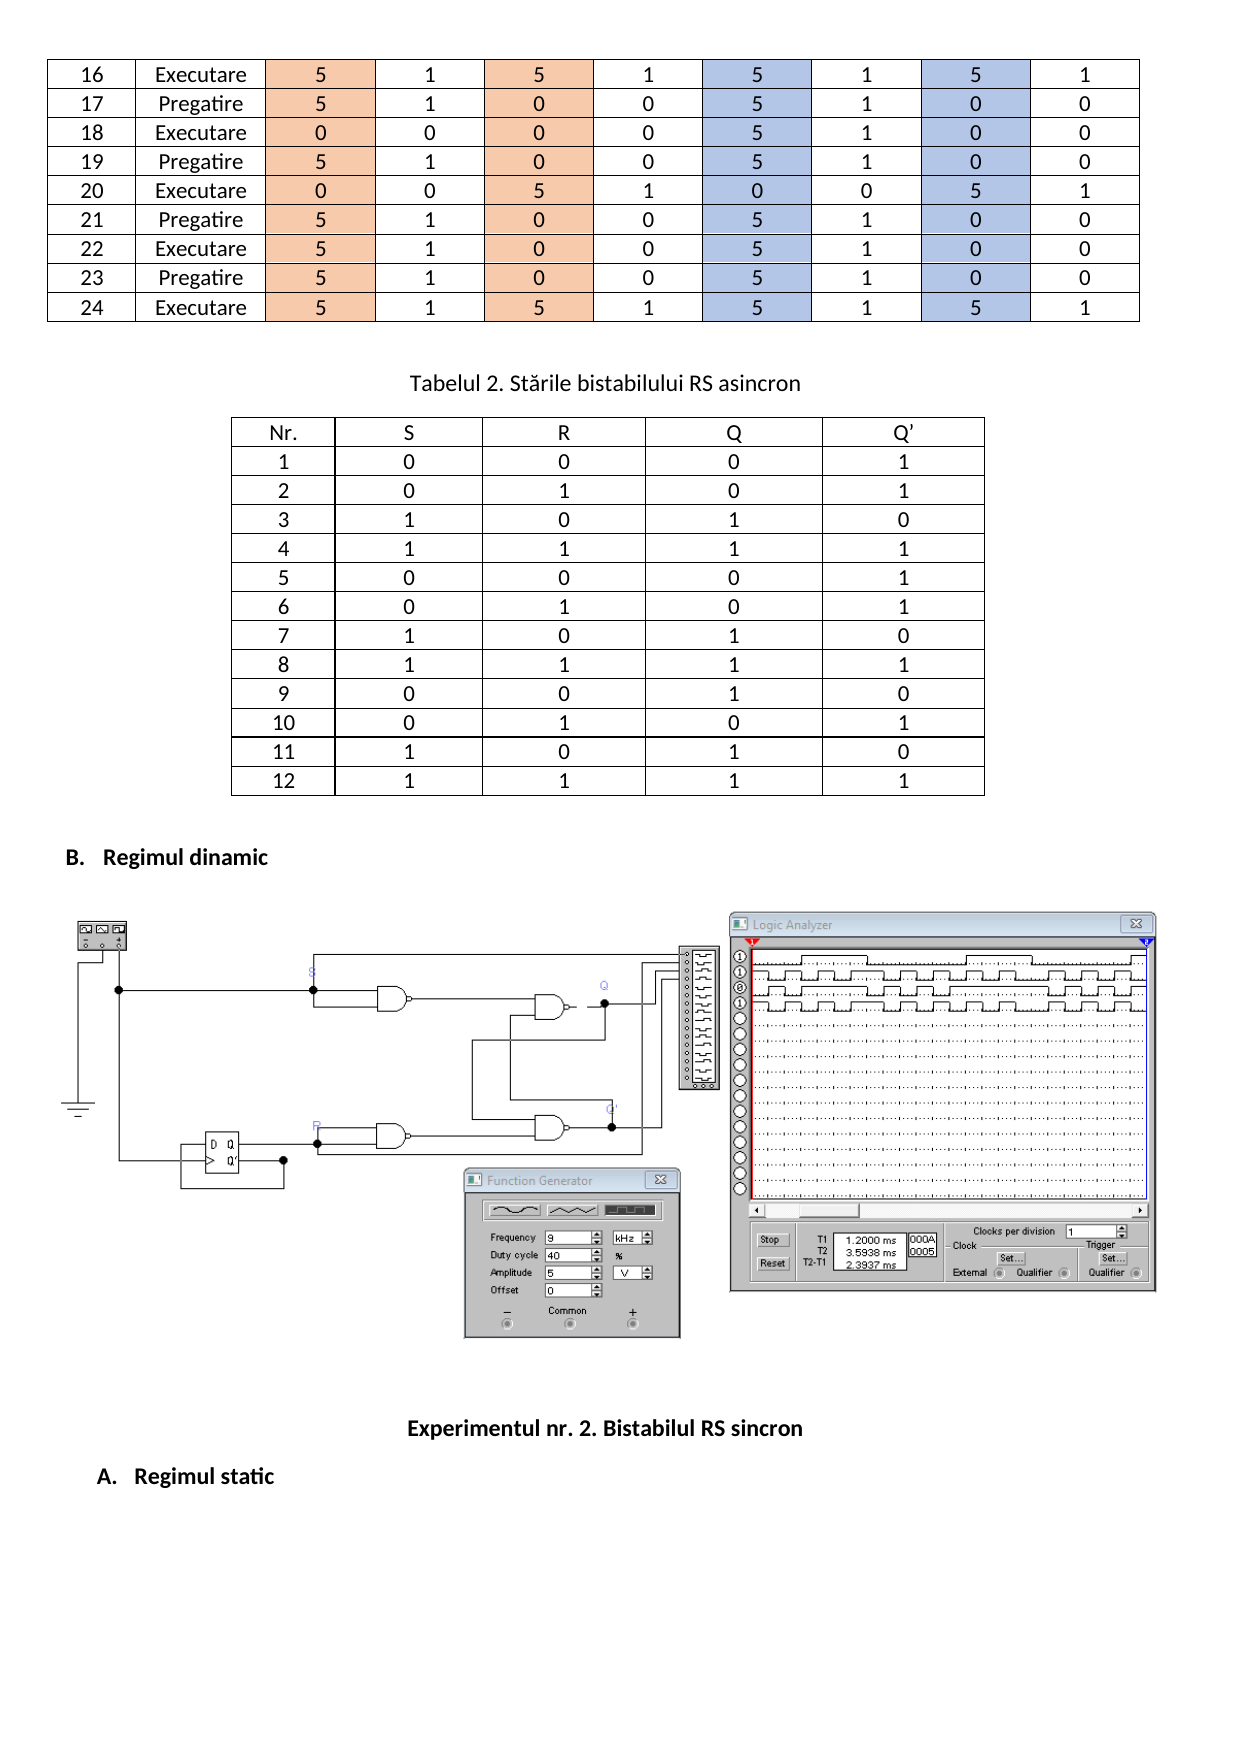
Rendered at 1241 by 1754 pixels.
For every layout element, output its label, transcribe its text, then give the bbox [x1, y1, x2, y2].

table_cell 1 [823, 650, 984, 678]
table_cell 5 [232, 563, 334, 591]
table_cell 1 [376, 60, 484, 88]
table_cell 0 [483, 738, 645, 766]
list Regimul static [97, 1461, 1152, 1490]
table_cell 0 [594, 235, 702, 262]
table_cell Executare [136, 293, 265, 321]
table_cell 1 [483, 767, 645, 794]
table_cell 5 [485, 176, 593, 204]
table_cell 0 [594, 205, 702, 233]
table_cell 0 [336, 592, 482, 620]
table_cell 1 [483, 476, 645, 504]
table_cell 0 [336, 447, 482, 475]
table_cell 0 [646, 563, 822, 591]
table_cell 3 [232, 505, 334, 533]
table_cell 1 [336, 621, 482, 649]
table_cell 0 [646, 476, 822, 504]
table_cell 0 [1031, 89, 1139, 117]
table_cell 1 [646, 767, 822, 794]
table_cell 19 [48, 147, 135, 175]
table_cell 1 [812, 205, 921, 233]
table_cell 0 [823, 621, 984, 649]
table_cell 0 [1031, 147, 1139, 175]
table_cell 5 [703, 147, 811, 175]
table_cell 1 [812, 293, 921, 321]
table_cell 1 [646, 679, 822, 707]
table_cell 0 [1031, 118, 1139, 146]
table_cell Pregatire [136, 89, 265, 117]
table_cell 0 [646, 709, 822, 736]
table_header S [336, 418, 482, 446]
table_cell 1 [823, 767, 984, 794]
table_cell 0 [1031, 264, 1139, 292]
table_cell 1 [376, 235, 484, 262]
table_cell 0 [483, 563, 645, 591]
table_cell 5 [485, 60, 593, 88]
table_cell 1 [823, 534, 984, 562]
table_cell 0 [812, 176, 921, 204]
table_cell 9 [232, 679, 334, 707]
table_cell 1 [336, 505, 482, 533]
table_cell Executare [136, 118, 265, 146]
table_cell 4 [232, 534, 334, 562]
table_cell 1 [823, 709, 984, 736]
table_cell 5 [266, 60, 375, 88]
table_cell 1 [483, 709, 645, 736]
table_cell 0 [594, 89, 702, 117]
table_cell 5 [703, 293, 811, 321]
table_cell 0 [922, 205, 1030, 233]
table_cell 0 [594, 118, 702, 146]
table_cell 0 [922, 147, 1030, 175]
table_cell 1 [594, 293, 702, 321]
table_cell 1 [812, 118, 921, 146]
table_cell 0 [1031, 205, 1139, 233]
table_cell 6 [232, 592, 334, 620]
table_cell 2 [232, 476, 334, 504]
table_cell 1 [812, 89, 921, 117]
table_cell 1 [1031, 60, 1139, 88]
table_cell 5 [703, 264, 811, 292]
table_cell 11 [232, 738, 334, 766]
table_cell 0 [485, 205, 593, 233]
table_cell 0 [922, 264, 1030, 292]
table_cell 5 [266, 264, 375, 292]
table_cell 0 [646, 592, 822, 620]
table_cell 1 [1031, 176, 1139, 204]
table_cell 0 [485, 147, 593, 175]
table_cell 7 [232, 621, 334, 649]
table_cell 1 [646, 738, 822, 766]
table_cell 1 [646, 621, 822, 649]
table_cell Executare [136, 176, 265, 204]
text Tabelul 2. Stările bistabilului RS asincron [59, 368, 1152, 398]
table_cell 1 [376, 147, 484, 175]
table_cell 5 [703, 60, 811, 88]
table_cell 5 [922, 176, 1030, 204]
table_cell 0 [376, 118, 484, 146]
table_cell 0 [485, 235, 593, 262]
table_cell 0 [646, 447, 822, 475]
table_cell 1 [812, 60, 921, 88]
table_cell 1 [336, 650, 482, 678]
table_cell 0 [483, 505, 645, 533]
table_cell 0 [594, 147, 702, 175]
table_cell 0 [703, 176, 811, 204]
table_cell 0 [483, 447, 645, 475]
table_cell 0 [823, 505, 984, 533]
table_cell 24 [48, 293, 135, 321]
table_cell 0 [485, 118, 593, 146]
table_cell 5 [922, 293, 1030, 321]
table_cell Executare [136, 235, 265, 262]
table_cell 1 [232, 447, 334, 475]
table_cell 5 [266, 235, 375, 262]
table_cell 22 [48, 235, 135, 262]
table_cell Pregatire [136, 264, 265, 292]
table_cell 1 [812, 264, 921, 292]
table_cell 1 [823, 476, 984, 504]
table_cell 5 [922, 60, 1030, 88]
table_cell 1 [483, 534, 645, 562]
table_cell Pregatire [136, 205, 265, 233]
table_cell 5 [703, 235, 811, 262]
table_header Q [646, 418, 822, 446]
table_cell 5 [703, 118, 811, 146]
table_cell 0 [336, 709, 482, 736]
table_cell 1 [483, 650, 645, 678]
table_cell 0 [485, 89, 593, 117]
table_cell 1 [336, 534, 482, 562]
table_cell 1 [823, 447, 984, 475]
table_cell 0 [336, 563, 482, 591]
table_cell 16 [48, 60, 135, 88]
table_cell 5 [266, 293, 375, 321]
table_cell 5 [485, 293, 593, 321]
table_cell 0 [483, 621, 645, 649]
table_cell 1 [376, 89, 484, 117]
text Experimentul nr. 2. Bistabilul RS sincron [59, 1413, 1152, 1442]
table_cell 1 [646, 534, 822, 562]
table_cell 1 [376, 205, 484, 233]
table_cell 18 [48, 118, 135, 146]
table_cell 1 [594, 60, 702, 88]
table_cell 23 [48, 264, 135, 292]
list Regimul dinamic [65, 842, 1152, 872]
picture [59, 890, 1179, 1346]
table_cell 1 [336, 738, 482, 766]
table_cell 1 [594, 176, 702, 204]
table_cell 1 [812, 147, 921, 175]
table_cell 20 [48, 176, 135, 204]
table_cell 1 [376, 264, 484, 292]
table_cell 0 [266, 176, 375, 204]
table_cell 1 [646, 505, 822, 533]
table_cell 1 [1031, 293, 1139, 321]
table_cell 1 [376, 293, 484, 321]
table_cell 0 [922, 235, 1030, 262]
table_cell 1 [646, 650, 822, 678]
table_cell 0 [485, 264, 593, 292]
table_cell 5 [266, 147, 375, 175]
table_cell 0 [336, 679, 482, 707]
table_cell 0 [823, 738, 984, 766]
table_cell 5 [266, 205, 375, 233]
table_cell Executare [136, 60, 265, 88]
table_cell 1 [823, 563, 984, 591]
table_cell 0 [376, 176, 484, 204]
table_cell 10 [232, 709, 334, 736]
table_cell 0 [922, 89, 1030, 117]
table_cell Pregatire [136, 147, 265, 175]
table_cell 0 [594, 264, 702, 292]
table_cell 5 [266, 89, 375, 117]
table_cell 1 [823, 592, 984, 620]
table_header Q’ [823, 418, 984, 446]
table_cell 0 [336, 476, 482, 504]
table_cell 1 [483, 592, 645, 620]
table_cell 0 [823, 679, 984, 707]
table_cell 0 [922, 118, 1030, 146]
table_cell 1 [812, 235, 921, 262]
table_cell 8 [232, 650, 334, 678]
table_cell 12 [232, 767, 334, 794]
table_cell 21 [48, 205, 135, 233]
table_cell 17 [48, 89, 135, 117]
table_cell 5 [703, 89, 811, 117]
table_header Nr. [232, 418, 334, 446]
table_cell 5 [703, 205, 811, 233]
table_cell 0 [1031, 235, 1139, 262]
table_cell 0 [266, 118, 375, 146]
table_header R [483, 418, 645, 446]
table_cell 0 [483, 679, 645, 707]
table_cell 1 [336, 767, 482, 794]
